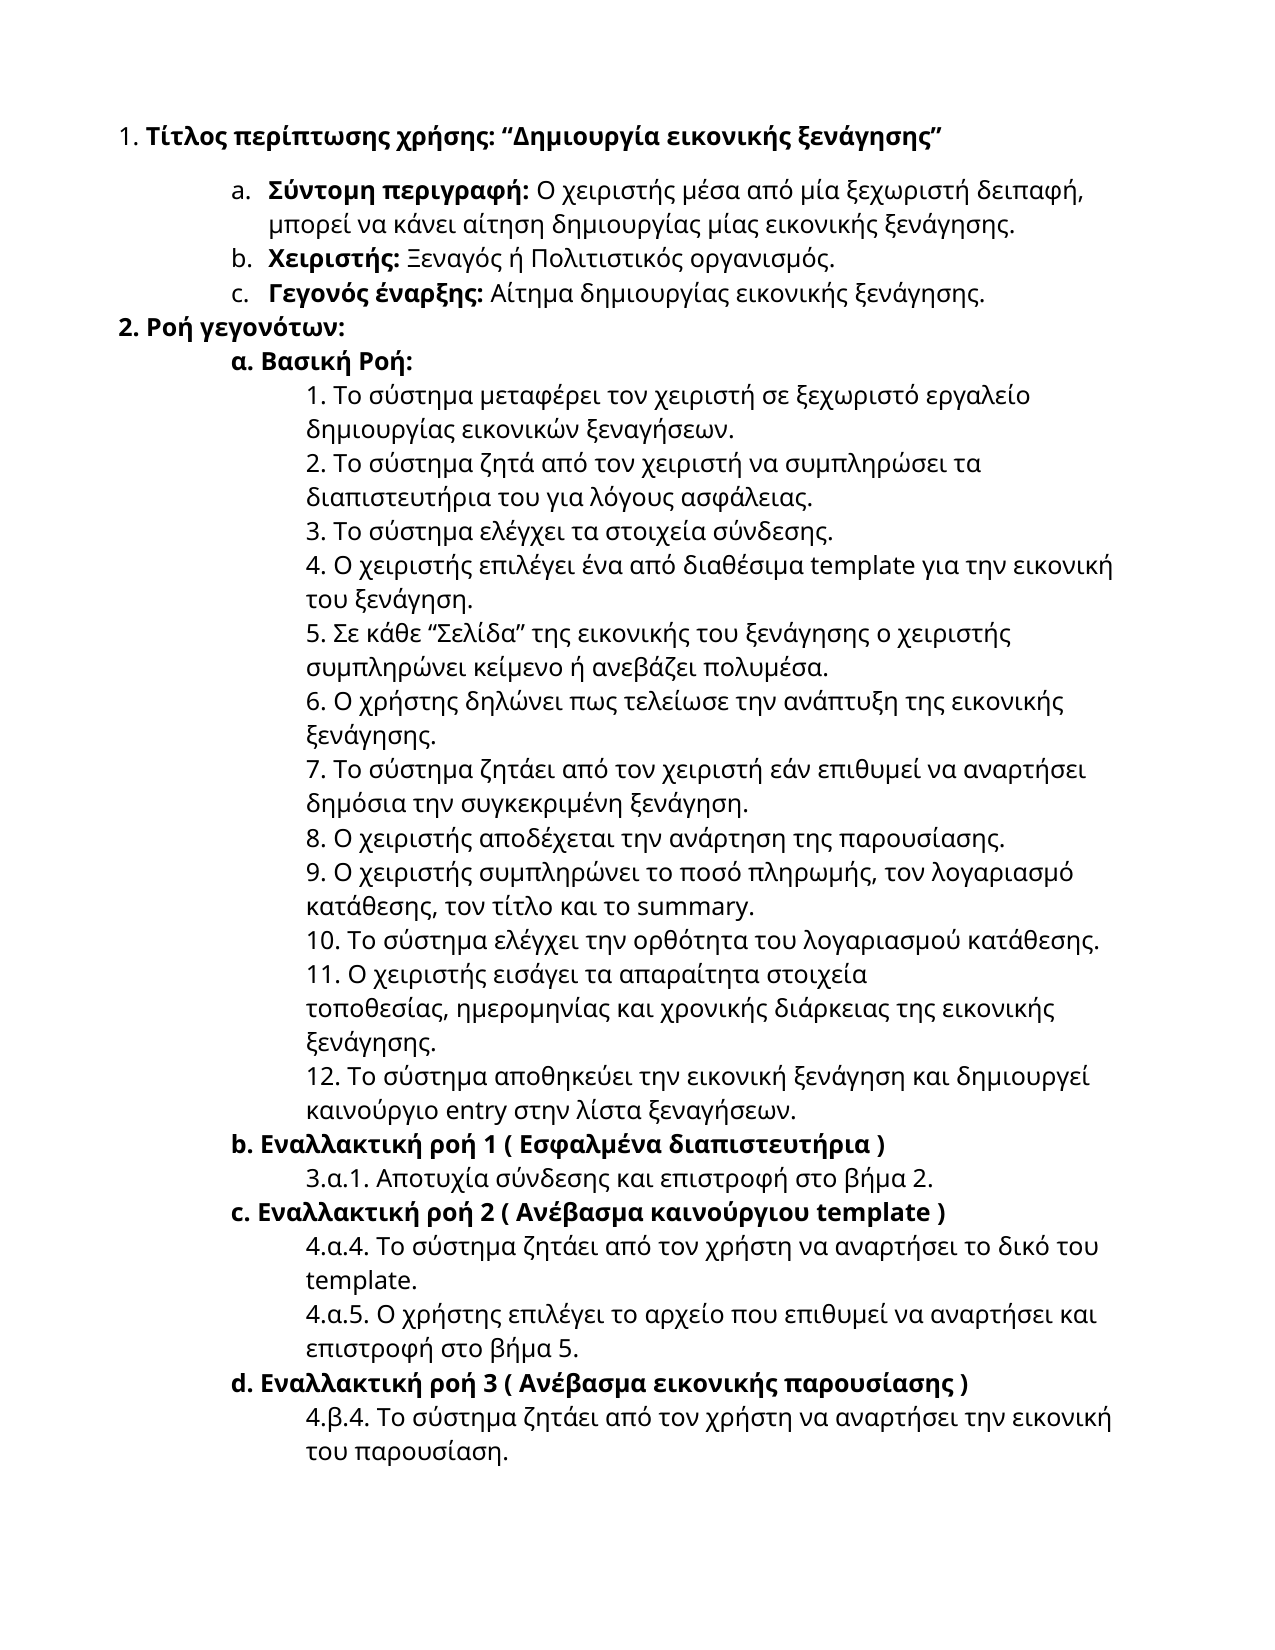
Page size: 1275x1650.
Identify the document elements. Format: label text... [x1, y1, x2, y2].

list Γεγονός έναρξης: Αίτημα δημιουργίας εικονικής ξενάγησης. [231, 275, 1157, 309]
list α. Βασική Ροή: [231, 343, 1157, 377]
list 4.β.4. Το σύστημα ζητάει από τον χρήστη να αναρτήσει την εικονική του παρουσίαση. [306, 1399, 1157, 1467]
list 10. Το σύστημα ελέγχει την ορθότητα του λογαριασμού κατάθεσης. [306, 922, 1157, 956]
list 4.α.5. Ο χρήστης επιλέγει το αρχείο που επιθυμεί να αναρτήσει και επιστροφή στο βήμα 5. [306, 1297, 1157, 1365]
list 3.α.1. Αποτυχία σύνδεσης και επιστροφή στο βήμα 2. [306, 1161, 1157, 1195]
list 9. Ο χειριστής συμπληρώνει το ποσό πληρωμής, τον λογαριασμό κατάθεσης, τον τίτλο και το summary. [306, 854, 1157, 922]
list 4.α.4. Το σύστημα ζητάει από τον χρήστη να αναρτήσει το δικό του template. [306, 1229, 1157, 1297]
list 4. Ο χειριστής επιλέγει ένα από διαθέσιμα template για την εικονική του ξενάγηση. [306, 548, 1157, 616]
list 7. Το σύστημα ζητάει από τον χειριστή εάν επιθυμεί να αναρτήσει δημόσια την συγκεκριμένη ξενάγηση. [306, 752, 1157, 820]
list Χειριστής: Ξεναγός ή Πολιτιστικός οργανισμός. [231, 241, 1157, 275]
list 2. Το σύστημα ζητά από τον χειριστή να συμπληρώσει τα διαπιστευτήρια του για λόγους ασφάλειας. [306, 446, 1157, 514]
list Σύντομη περιγραφή: Ο χειριστής μέσα από μία ξεχωριστή δειπαφή, μπορεί να κάνει αίτηση δημιουργίας μίας εικονικής ξενάγησης. [231, 173, 1157, 241]
list 5. Σε κάθε “Σελίδα” της εικονικής του ξενάγησης ο χειριστής συμπληρώνει κείμενο ή ανεβάζει πολυμέσα. [306, 616, 1157, 684]
list 3. Το σύστημα ελέγχει τα στοιχεία σύνδεσης. [306, 514, 1157, 548]
list 6. Ο χρήστης δηλώνει πως τελείωσε την ανάπτυξη της εικονικής ξενάγησης. [306, 684, 1157, 752]
list 2. Ροή γεγονότων: [118, 309, 1157, 343]
text 1. Το σύστημα μεταφέρει τον χειριστή σε ξεχωριστό εργαλείο δημιουργίας εικονικών ξεναγήσεων. [306, 377, 1157, 446]
list d. Εναλλακτική ροή 3 ( Ανέβασμα εικονικής παρουσίασης ) [231, 1365, 1157, 1399]
list 8. Ο χειριστής αποδέχεται την ανάρτηση της παρουσίασης. [306, 820, 1157, 854]
list 12. Το σύστημα αποθηκεύει την εικονική ξενάγηση και δημιουργεί καινούργιο entry στην λίστα ξεναγήσεων. [306, 1059, 1157, 1127]
list 1. Τίτλος περίπτωσης χρήσης: “Δημιουργία εικονικής ξενάγησης” [118, 118, 1157, 152]
list b. Εναλλακτική ροή 1 ( Εσφαλμένα διαπιστευτήρια ) [231, 1127, 1157, 1161]
list τοποθεσίας, ημερομηνίας και χρονικής διάρκειας της εικονικής ξενάγησης. [306, 991, 1157, 1059]
list c. Εναλλακτική ροή 2 ( Ανέβασμα καινούργιου template ) [231, 1195, 1157, 1229]
list 11. Ο χειριστής εισάγει τα απαραίτητα στοιχεία [306, 956, 1157, 991]
